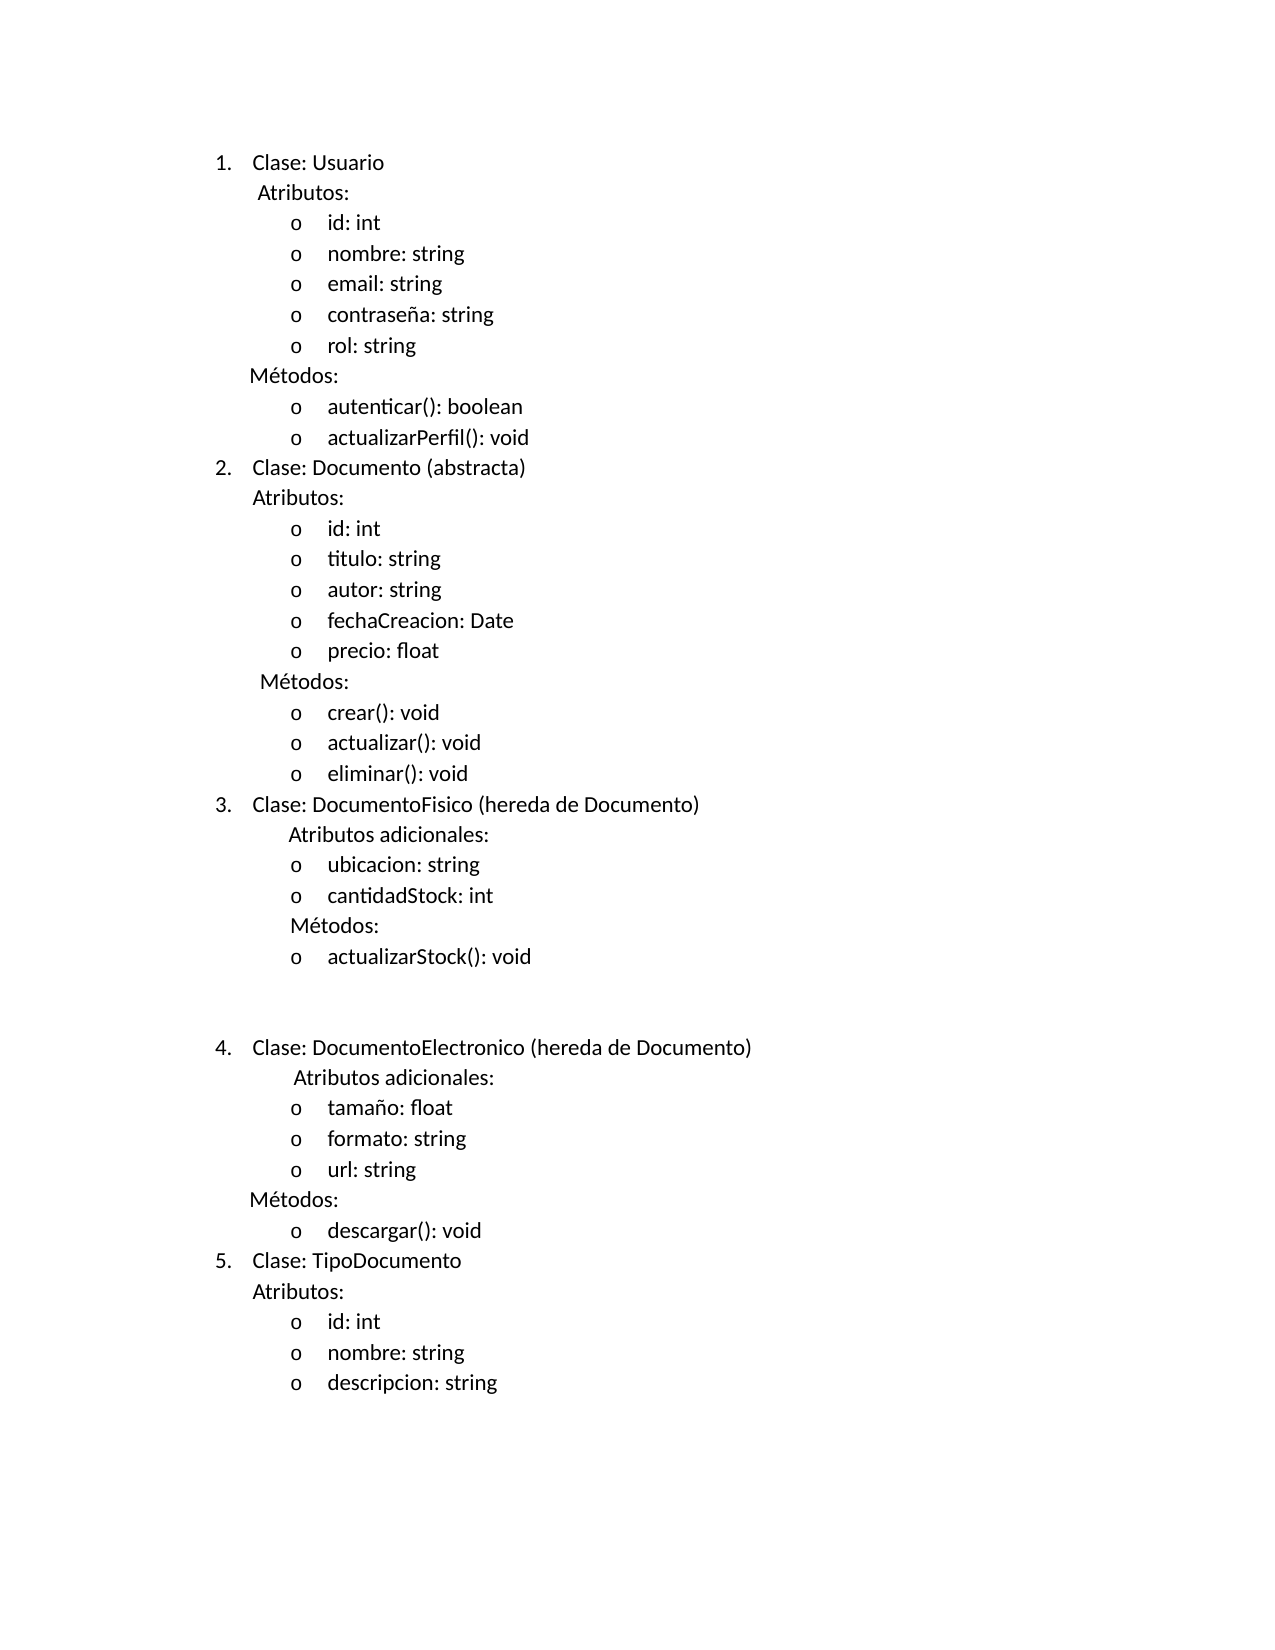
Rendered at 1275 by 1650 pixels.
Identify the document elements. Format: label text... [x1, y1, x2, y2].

text Atributos adicionales: [252, 820, 1098, 848]
list email: string [290, 269, 1098, 298]
list crear(): void [290, 698, 1098, 726]
list actualizarPerfil(): void [290, 423, 1098, 451]
text Atributos adicionales: [252, 1063, 1098, 1091]
list descripcion: string [290, 1368, 1098, 1397]
list ubicacion: string [290, 850, 1098, 879]
list id: int [290, 208, 1098, 237]
list formato: string [290, 1124, 1098, 1153]
text Métodos: [290, 912, 1098, 940]
list Clase: Usuario [215, 148, 1098, 176]
text Métodos: [177, 1186, 1098, 1214]
list titulo: string [290, 544, 1098, 573]
list autor: string [290, 575, 1098, 604]
list cantidadStock: int [290, 881, 1098, 909]
list id: int [290, 514, 1098, 542]
text Atributos: [252, 1277, 1098, 1305]
list contraseña: string [290, 300, 1098, 329]
list nombre: string [290, 239, 1098, 267]
list autenticar(): boolean [290, 392, 1098, 420]
list Clase: TipoDocumento [215, 1247, 1098, 1274]
text Atributos: [252, 483, 1098, 512]
list Clase: DocumentoElectronico (hereda de Documento) [215, 1033, 1098, 1061]
list url: string [290, 1155, 1098, 1183]
list actualizar(): void [290, 728, 1098, 757]
text Métodos: [177, 362, 1098, 390]
list precio: float [290, 637, 1098, 665]
list nombre: string [290, 1338, 1098, 1366]
list tamaño: float [290, 1093, 1098, 1122]
text Métodos: [177, 667, 1098, 695]
list descargar(): void [290, 1216, 1098, 1244]
list Clase: DocumentoFisico (hereda de Documento) [215, 790, 1098, 818]
list rol: string [290, 331, 1098, 359]
list Clase: Documento (abstracta) [215, 453, 1098, 481]
list fechaCreacion: Date [290, 606, 1098, 634]
list actualizarStock(): void [290, 942, 1098, 970]
text Atributos: [252, 178, 1098, 206]
list id: int [290, 1307, 1098, 1336]
list eliminar(): void [290, 759, 1098, 788]
